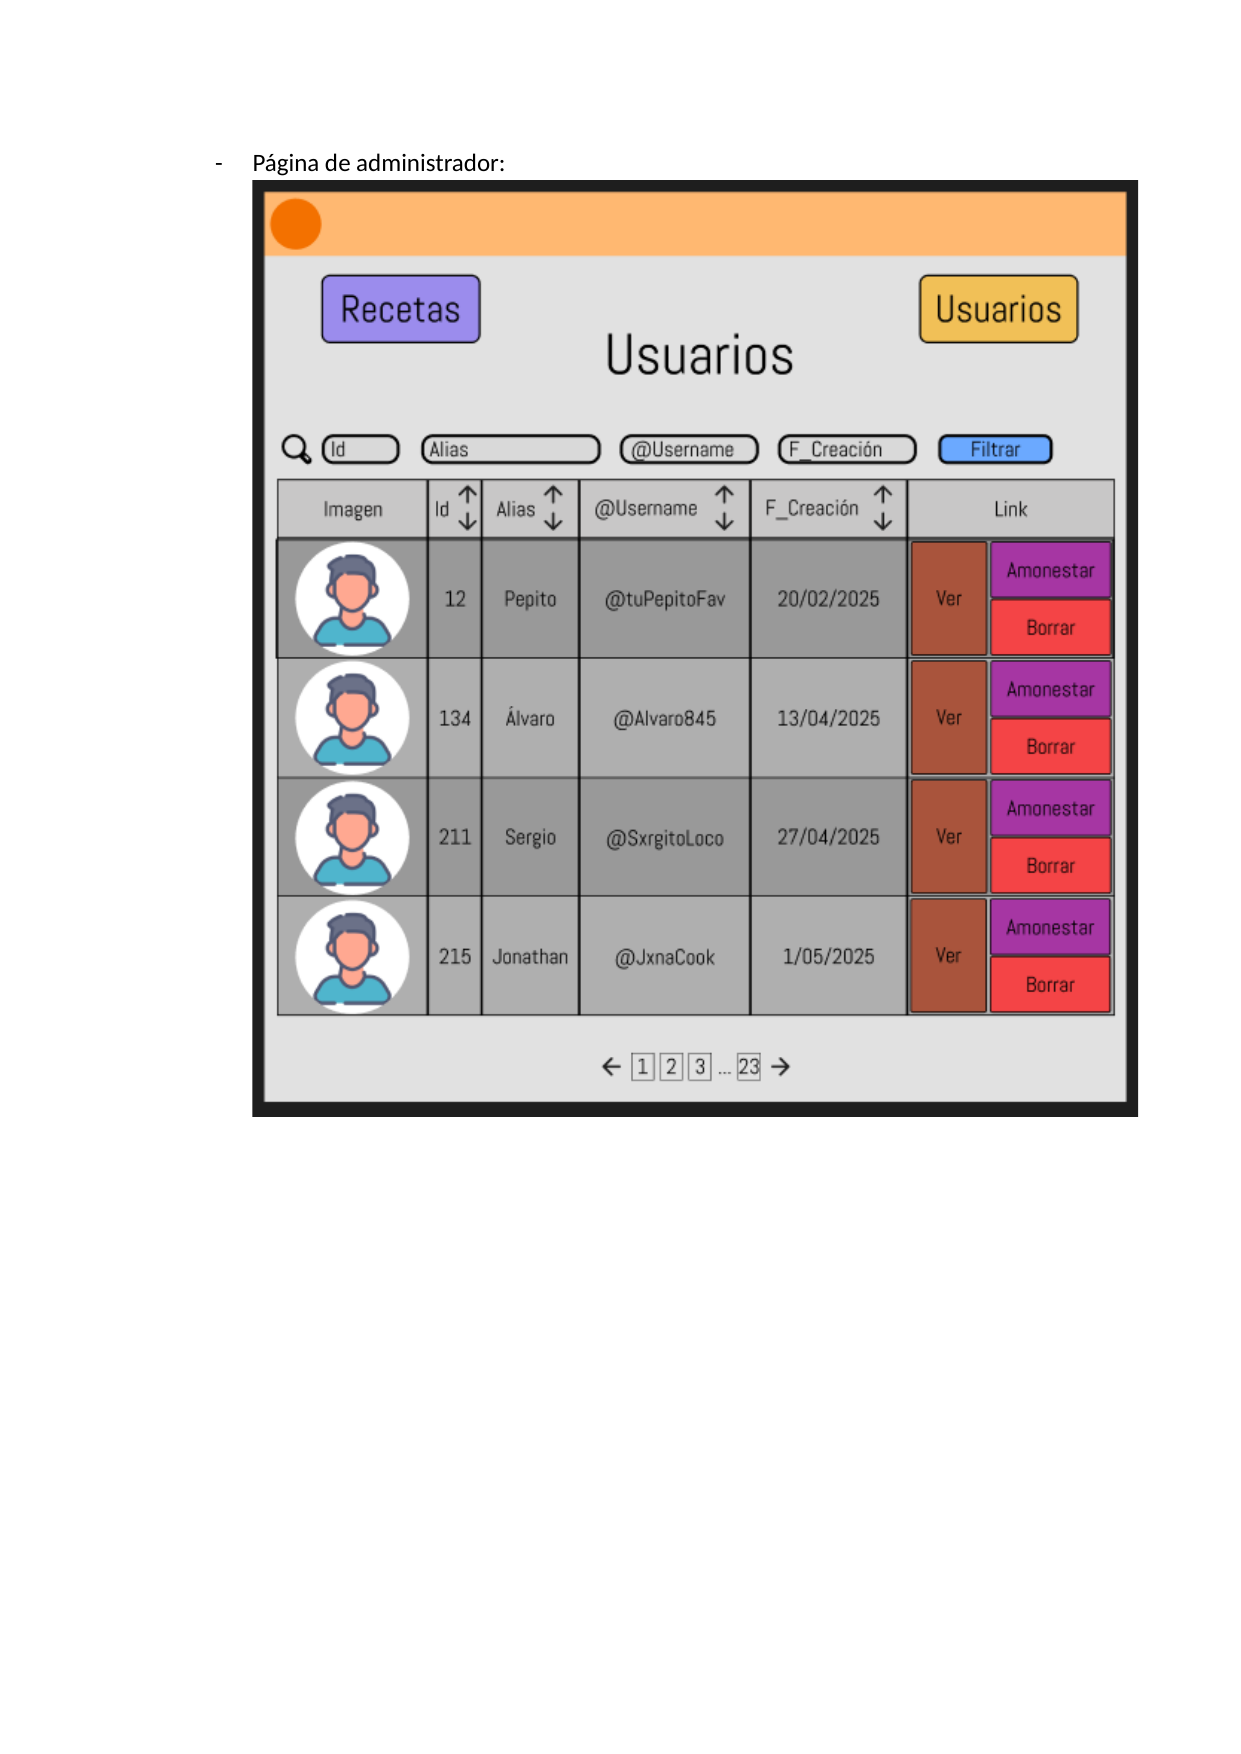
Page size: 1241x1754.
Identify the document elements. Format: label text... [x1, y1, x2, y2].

picture [252, 180, 1139, 1117]
